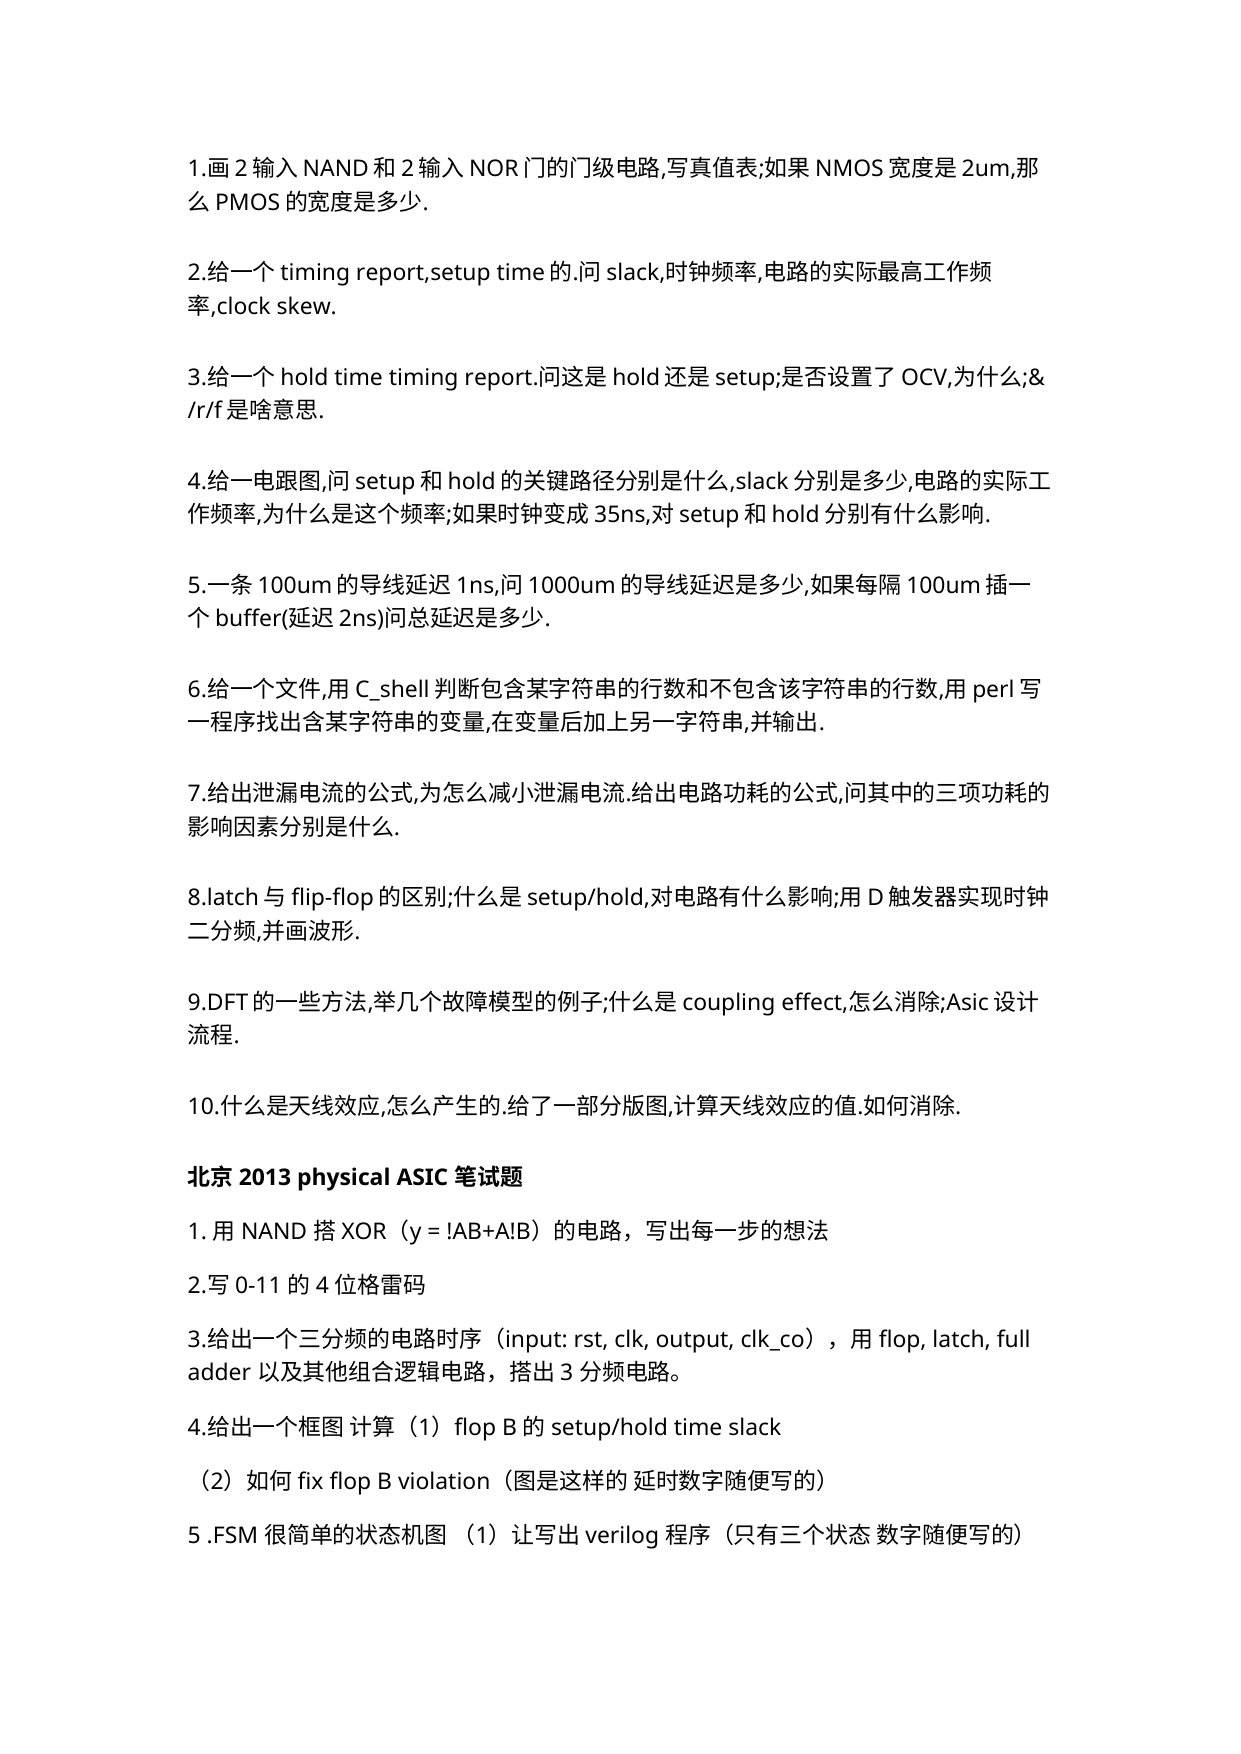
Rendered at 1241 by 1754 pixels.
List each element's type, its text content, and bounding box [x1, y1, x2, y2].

text 5 .FSM 很简单的状态机图 （1）让写出 verilog 程序（只有三个状态 数字随便写的） [187, 1517, 1053, 1550]
text 2.给一个timing report,setup time的.问slack,时钟频率,电路的实际最高工作频率,clock skew. [187, 254, 1053, 321]
text 6.给一个文件,用C_shell判断包含某字符串的行数和不包含该字符串的行数,用perl写一程序找出含某字符串的变量,在变量后加上另一字符串,并输出. [187, 671, 1053, 737]
text 3.给一个hold time timing report.问这是hold还是setup;是否设置了OCV,为什么;&/r/f是啥意思. [187, 358, 1053, 425]
text 1. 用 NAND 搭 XOR（y = !AB+A!B）的电路，写出每一步的想法 [187, 1212, 1053, 1246]
text 1.画2输入NAND和2输入NOR门的门级电路,写真值表;如果NMOS宽度是2um,那么PMOS的宽度是多少. [187, 150, 1053, 217]
text 2.写 0-11 的 4 位格雷码 [187, 1267, 1053, 1300]
text 9.DFT的一些方法,举几个故障模型的例子;什么是coupling effect,怎么消除;Asic设计流程. [187, 983, 1053, 1050]
text 5.一条100um的导线延迟1ns,问1000um的导线延迟是多少,如果每隔100um插一个buffer(延迟2ns)问总延迟是多少. [187, 567, 1053, 633]
text 3.给出一个三分频的电路时序（input: rst, clk, output, clk_co），用 flop, latch, full adder 以及其他组合逻辑电路，搭出 3 分频电路。 [187, 1321, 1053, 1387]
text 4.给一电跟图,问setup和hold的关键路径分别是什么,slack分别是多少,电路的实际工作频率,为什么是这个频率;如果时钟变成35ns,对setup和hold分别有什么影响. [187, 462, 1053, 529]
text 10.什么是天线效应,怎么产生的.给了一部分版图,计算天线效应的值.如何消除. [187, 1087, 1053, 1121]
text 北京 2013 physical ASIC 笔试题 [187, 1158, 1053, 1192]
text 8.latch与flip-flop的区别;什么是setup/hold,对电路有什么影响;用D触发器实现时钟二分频,并画波形. [187, 879, 1053, 946]
text 4.给出一个框图 计算（1）flop B 的 setup/hold time slack [187, 1408, 1053, 1442]
text 7.给出泄漏电流的公式,为怎么减小泄漏电流.给出电路功耗的公式,问其中的三项功耗的影响因素分别是什么. [187, 775, 1053, 842]
text （2）如何 fix flop B violation（图是这样的 延时数字随便写的） [187, 1462, 1053, 1496]
